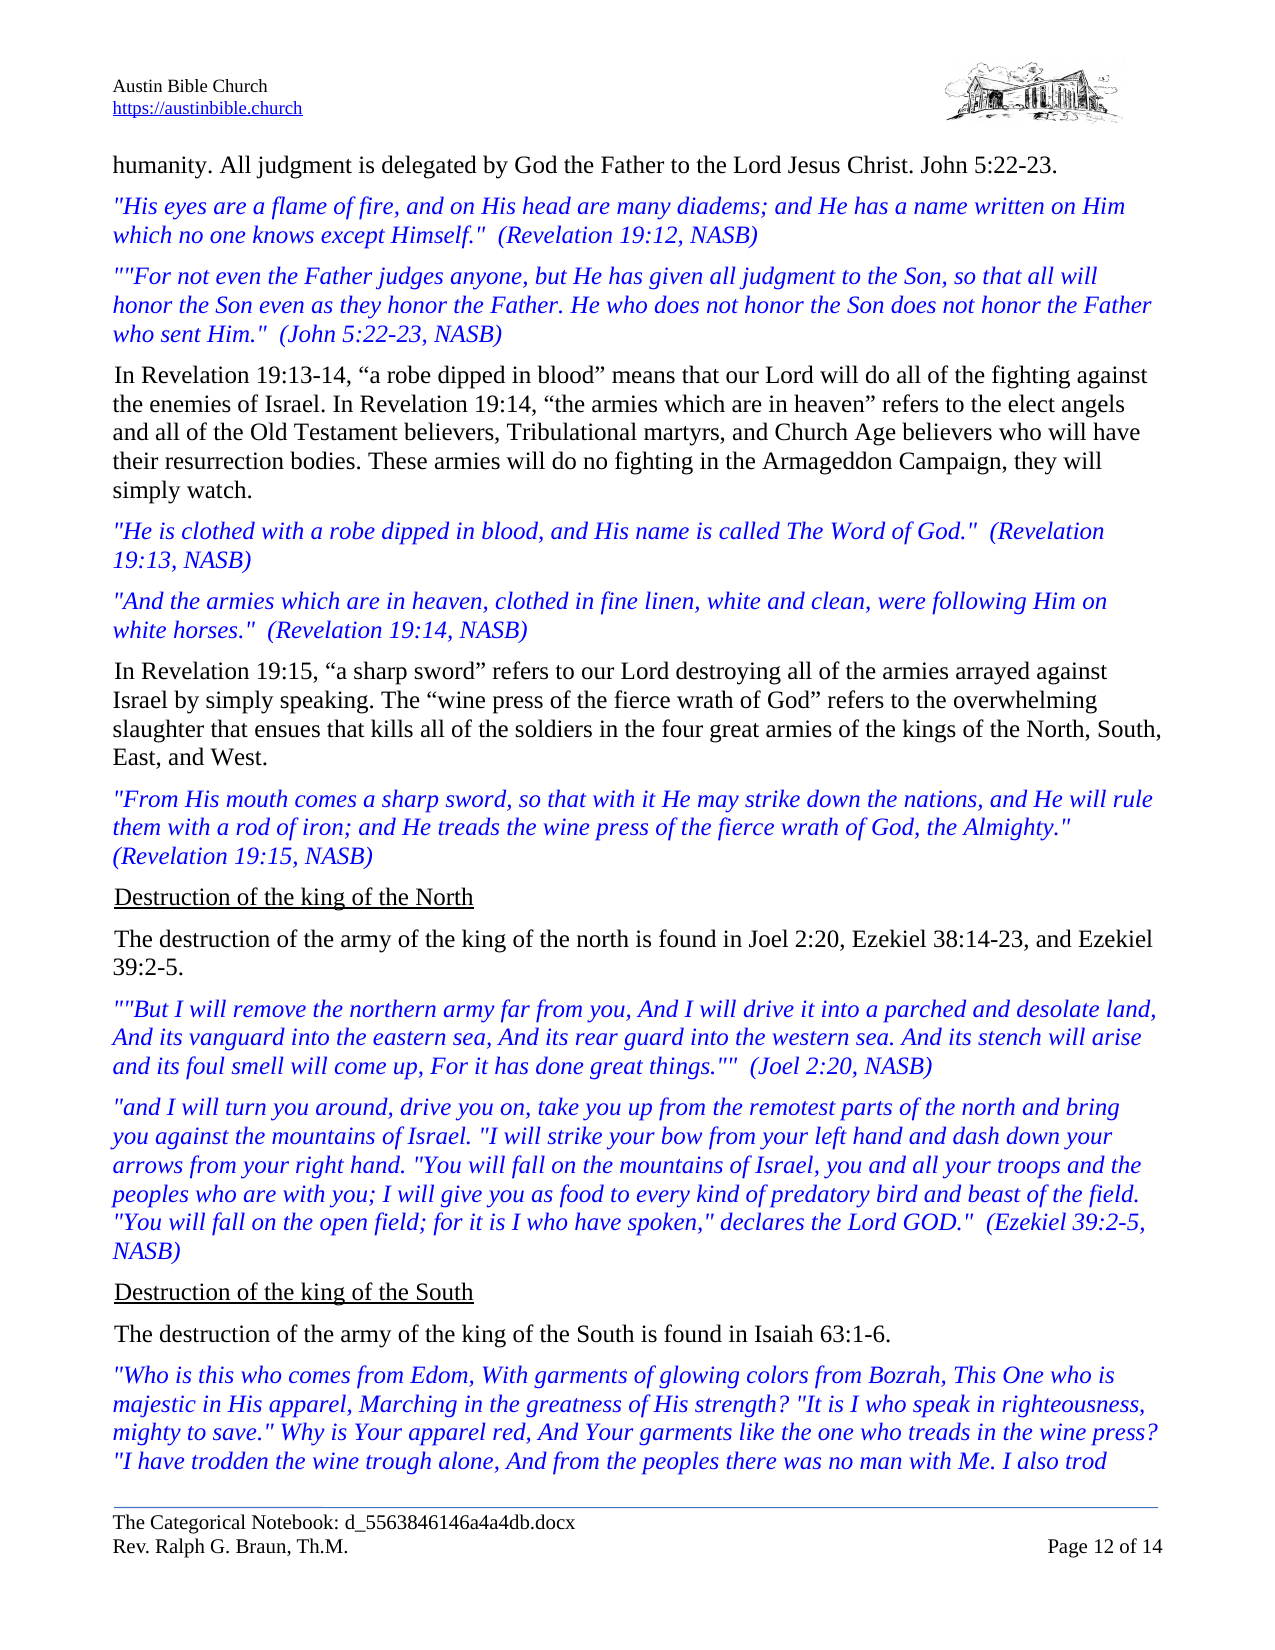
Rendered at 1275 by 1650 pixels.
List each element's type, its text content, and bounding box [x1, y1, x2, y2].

text "And the armies which are in heaven, clothed in fine linen, white and clean, were following Him on white horses." (Revelation 19:14, NASB) [112, 586, 1162, 644]
text In Revelation 19:15, “a sharp sword” refers to our Lord destroying all of the armies arrayed against Israel by simply speaking. The “wine press of the fierce wrath of God” refers to the overwhelming slaughter that ensues that kills all of the soldiers in the four great armies of the kings of the North, South, East, and West. [112, 656, 1162, 771]
text Destruction of the king of the South [112, 1277, 1162, 1306]
text In Revelation 19:13-14, “a robe dipped in blood” means that our Lord will do all of the fighting against the enemies of Israel. In Revelation 19:14, “the armies which are in heaven” refers to the elect angels and all of the Old Testament believers, Tribulational martyrs, and Church Age believers who will have their resurrection bodies. These armies will do no fighting in the Armageddon Campaign, they will simply watch. [112, 360, 1162, 504]
picture [944, 58, 1124, 125]
text "From His mouth comes a sharp sword, so that with it He may strike down the nations, and He will rule them with a rod of iron; and He treads the wine press of the fierce wrath of God, the Almighty." (Revelation 19:15, NASB) [112, 784, 1162, 870]
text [112, 1360, 1162, 1475]
text The destruction of the army of the king of the South is found in Isaiah 63:1-6. [112, 1319, 1162, 1347]
text Destruction of the king of the North [112, 882, 1162, 911]
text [112, 150, 1162, 179]
text "He is clothed with a robe dipped in blood, and His name is called The Word of God." (Revelation 19:13, NASB) [112, 516, 1162, 574]
text "His eyes are a flame of fire, and on His head are many diadems; and He has a name written on Him which no one knows except Himself." (Revelation 19:12, NASB) [112, 191, 1162, 249]
text The destruction of the army of the king of the north is found in Joel 2:20, Ezekiel 38:14-23, and Ezekiel 39:2-5. [112, 924, 1162, 981]
text ""But I will remove the northern army far from you, And I will drive it into a parched and desolate land, And its vanguard into the eastern sea, And its rear guard into the western sea. And its stench will arise and its foul smell will come up, For it has done great things."" (Joel 2:20, NASB) [112, 994, 1162, 1080]
text ""For not even the Father judges anyone, but He has given all judgment to the Son, so that all will honor the Son even as they honor the Father. He who does not honor the Son does not honor the Father who sent Him." (John 5:22-23, NASB) [112, 261, 1162, 347]
text "and I will turn you around, drive you on, take you up from the remotest parts of the north and bring you against the mountains of Israel. "I will strike your bow from your left hand and dash down your arrows from your right hand. "You will fall on the mountains of Israel, you and all your troops and the peoples who are with you; I will give you as food to every kind of predatory bird and beast of the field. "You will fall on the open field; for it is I who have spoken," declares the Lord GOD." (Ezekiel 39:2-5, NASB) [112, 1092, 1162, 1265]
